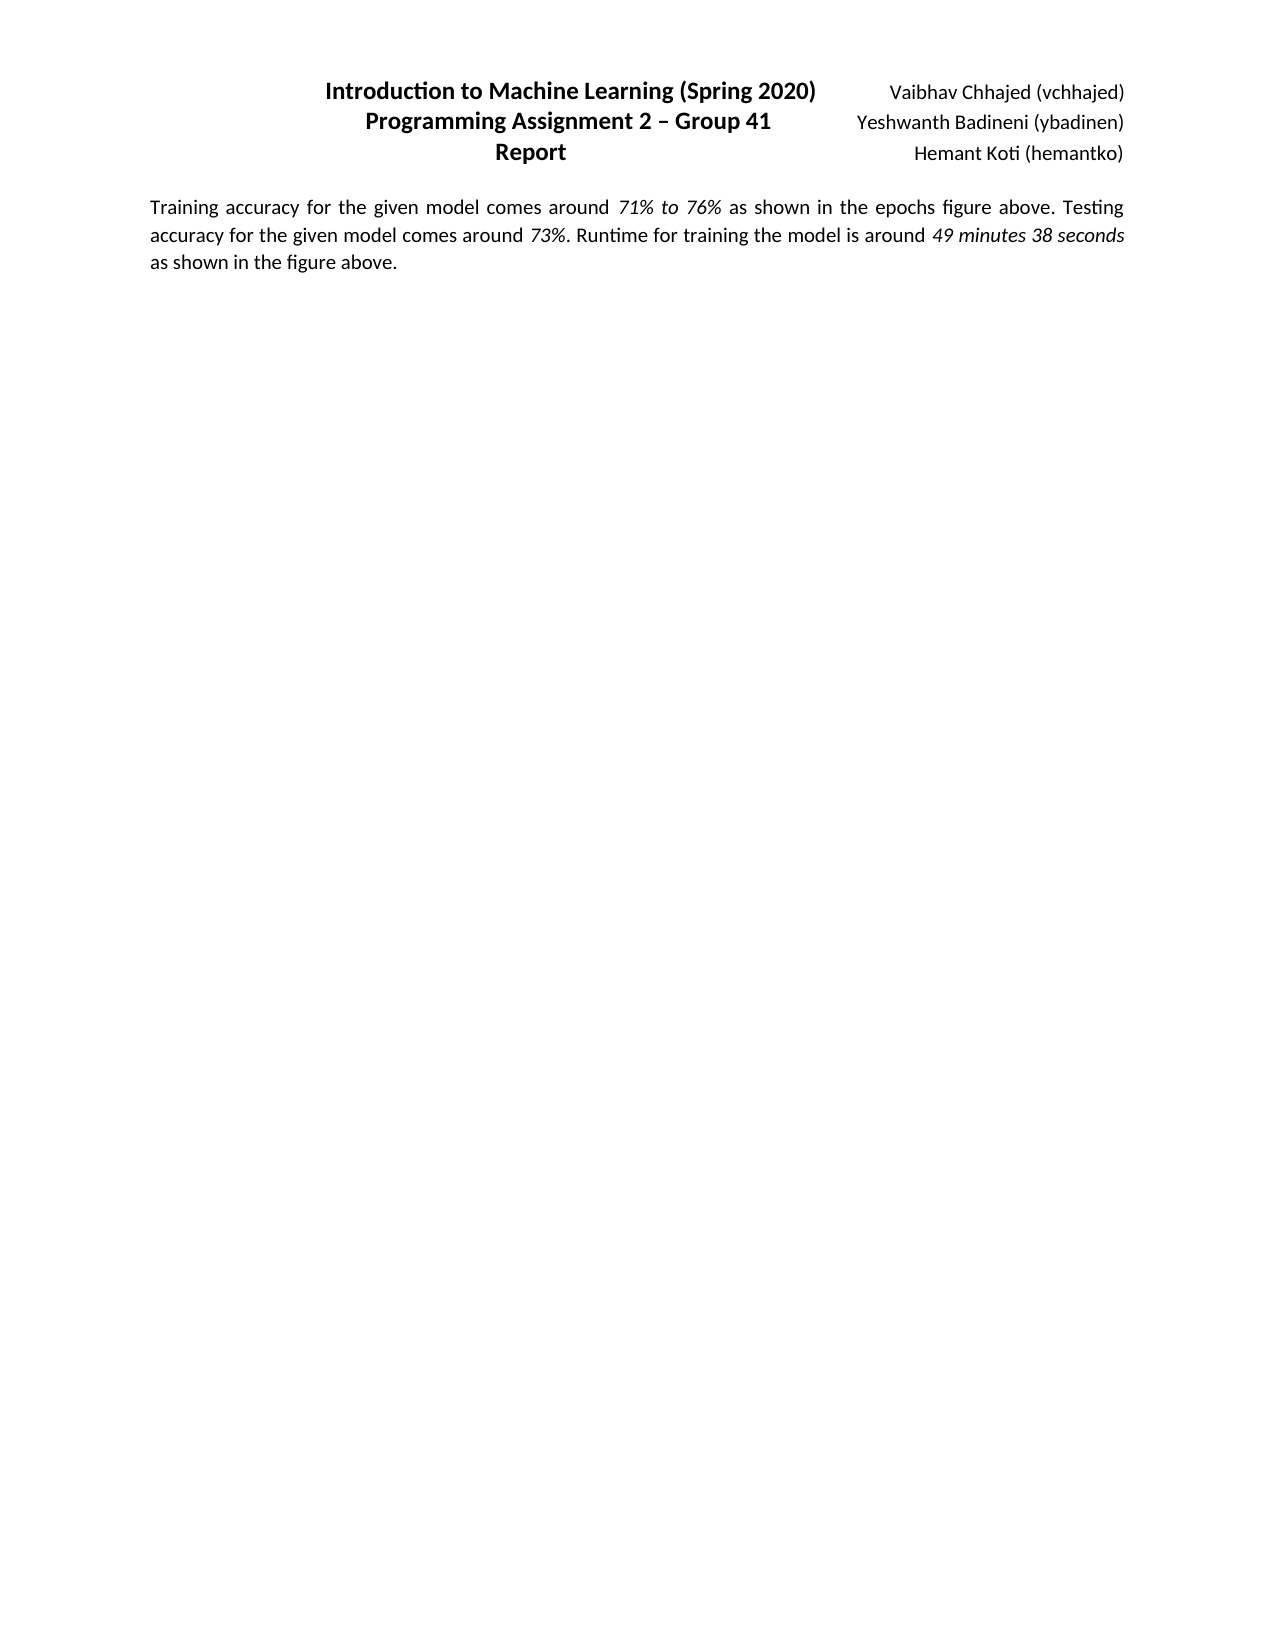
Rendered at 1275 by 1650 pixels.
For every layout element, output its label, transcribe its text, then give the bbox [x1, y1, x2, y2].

text Training accuracy for the given model comes around 71% to 76% as shown in the epochs figure above. Testing accuracy for the given model comes around 73%. Runtime for training the model is around 49 minutes 38 seconds as shown in the figure above. [150, 194, 1125, 275]
